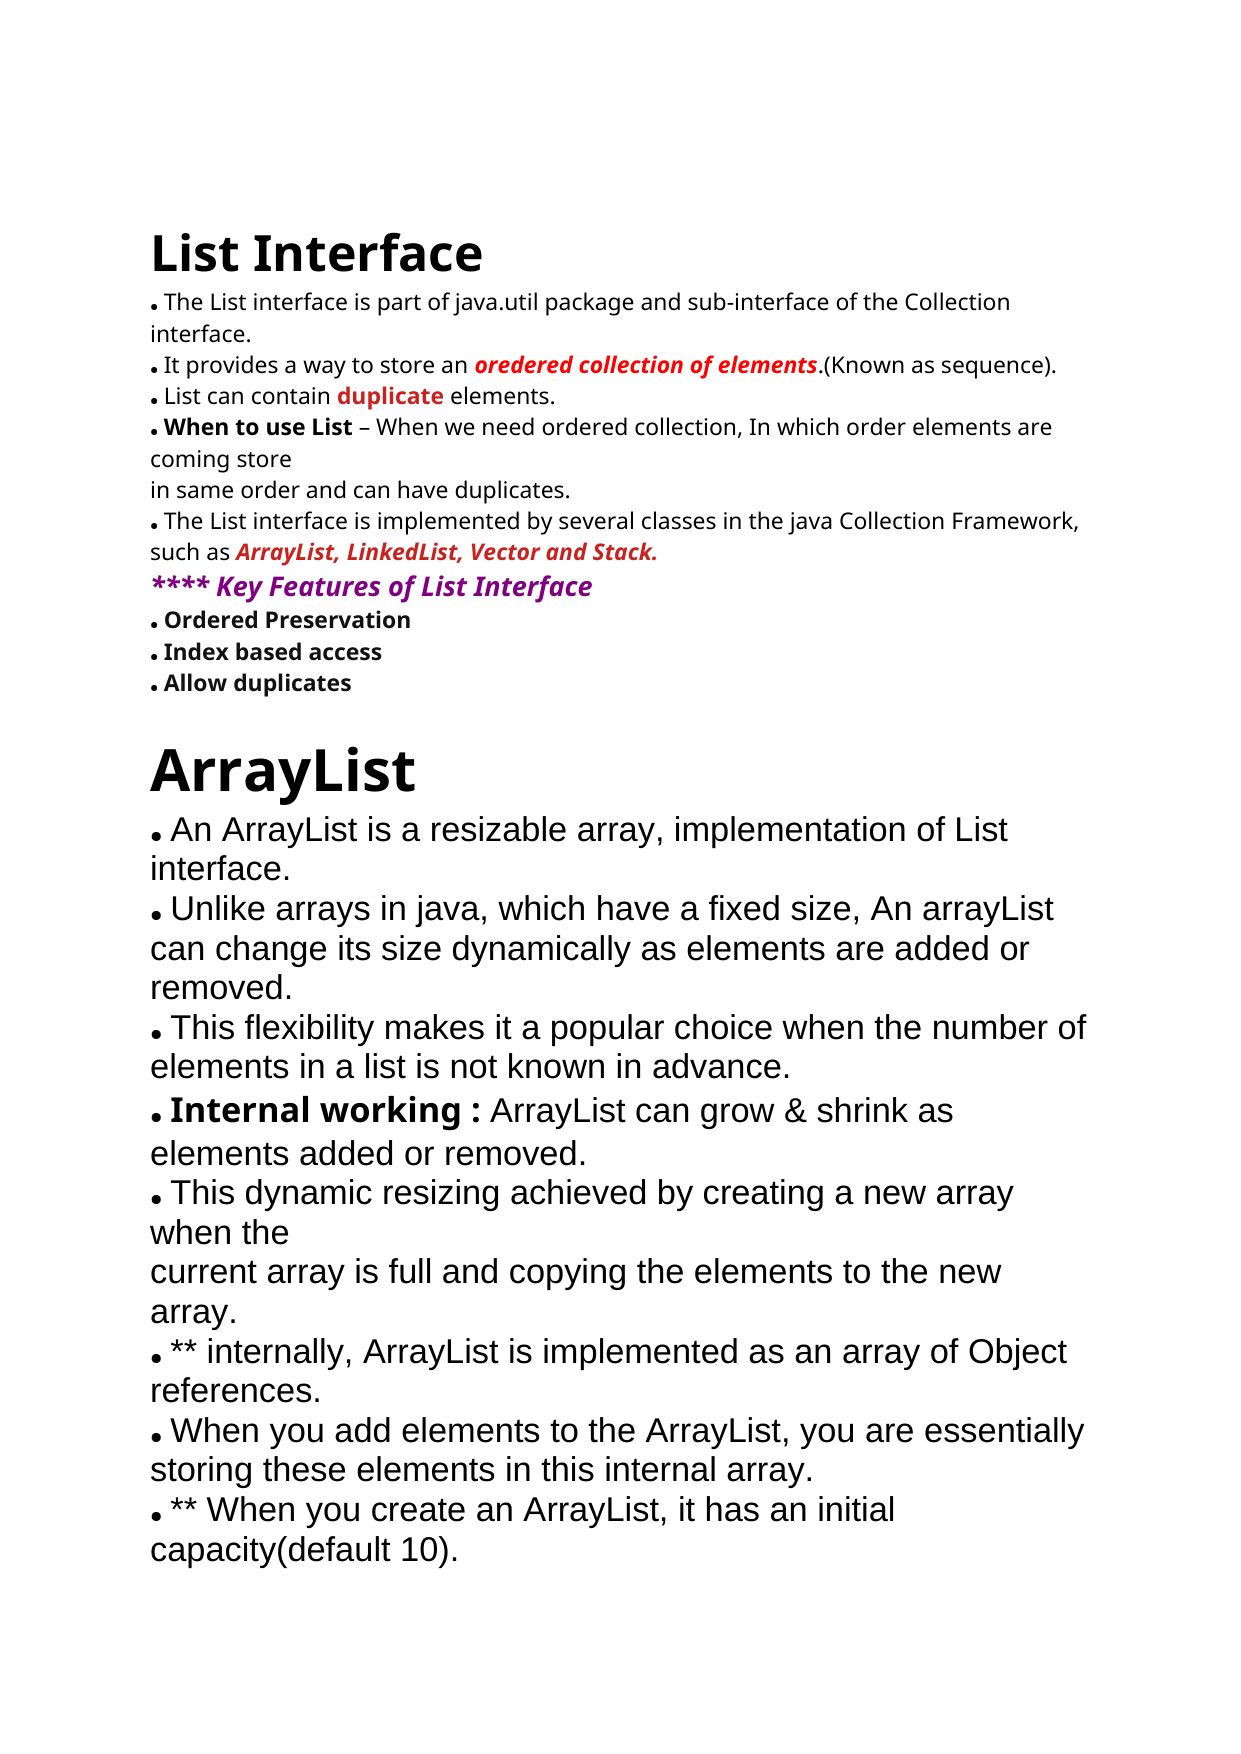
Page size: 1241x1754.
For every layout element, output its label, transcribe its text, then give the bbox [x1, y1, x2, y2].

text ● This flexibility makes it a popular choice when the number of elements in a list is not known in advance. [150, 1007, 1090, 1086]
text such as ArrayList, LinkedList, Vector and Stack. [150, 536, 1090, 567]
text ● Unlike arrays in java, which have a fixed size, An arrayList can change its size dynamically as elements are added or removed. [150, 888, 1090, 1007]
text ● When you add elements to the ArrayList, you are essentially storing these elements in this internal array. [150, 1410, 1090, 1489]
text ● The List interface is part of java.util package and sub-interface of the Collection interface. [150, 286, 1090, 349]
text ● Internal working : ArrayList can grow & shrink as elements added or removed. [150, 1086, 1090, 1172]
text ● The List interface is implemented by several classes in the java Collection Framework, [150, 505, 1090, 536]
text ● It provides a way to store an oredered collection of elements.(Known as sequence). [150, 349, 1090, 380]
text ArrayList [150, 729, 1090, 809]
text ● An ArrayList is a resizable array, implementation of List interface. [150, 809, 1090, 888]
text in same order and can have duplicates. [150, 474, 1090, 505]
text **** Key Features of List Interface [150, 567, 1090, 604]
text ● List can contain duplicate elements. [150, 380, 1090, 411]
text ● This dynamic resizing achieved by creating a new array when the [150, 1172, 1090, 1252]
text ● Allow duplicates [150, 667, 1090, 698]
text ● ** When you create an ArrayList, it has an initial capacity(default 10). [150, 1489, 1090, 1568]
text ● When to use List – When we need ordered collection, In which order elements are coming store [150, 411, 1090, 474]
text ● Ordered Preservation [150, 604, 1090, 636]
text List Interface [150, 218, 1090, 286]
text ● Index based access [150, 636, 1090, 667]
text current array is full and copying the elements to the new array. [150, 1252, 1090, 1331]
text ● ** internally, ArrayList is implemented as an array of Object references. [150, 1331, 1090, 1410]
